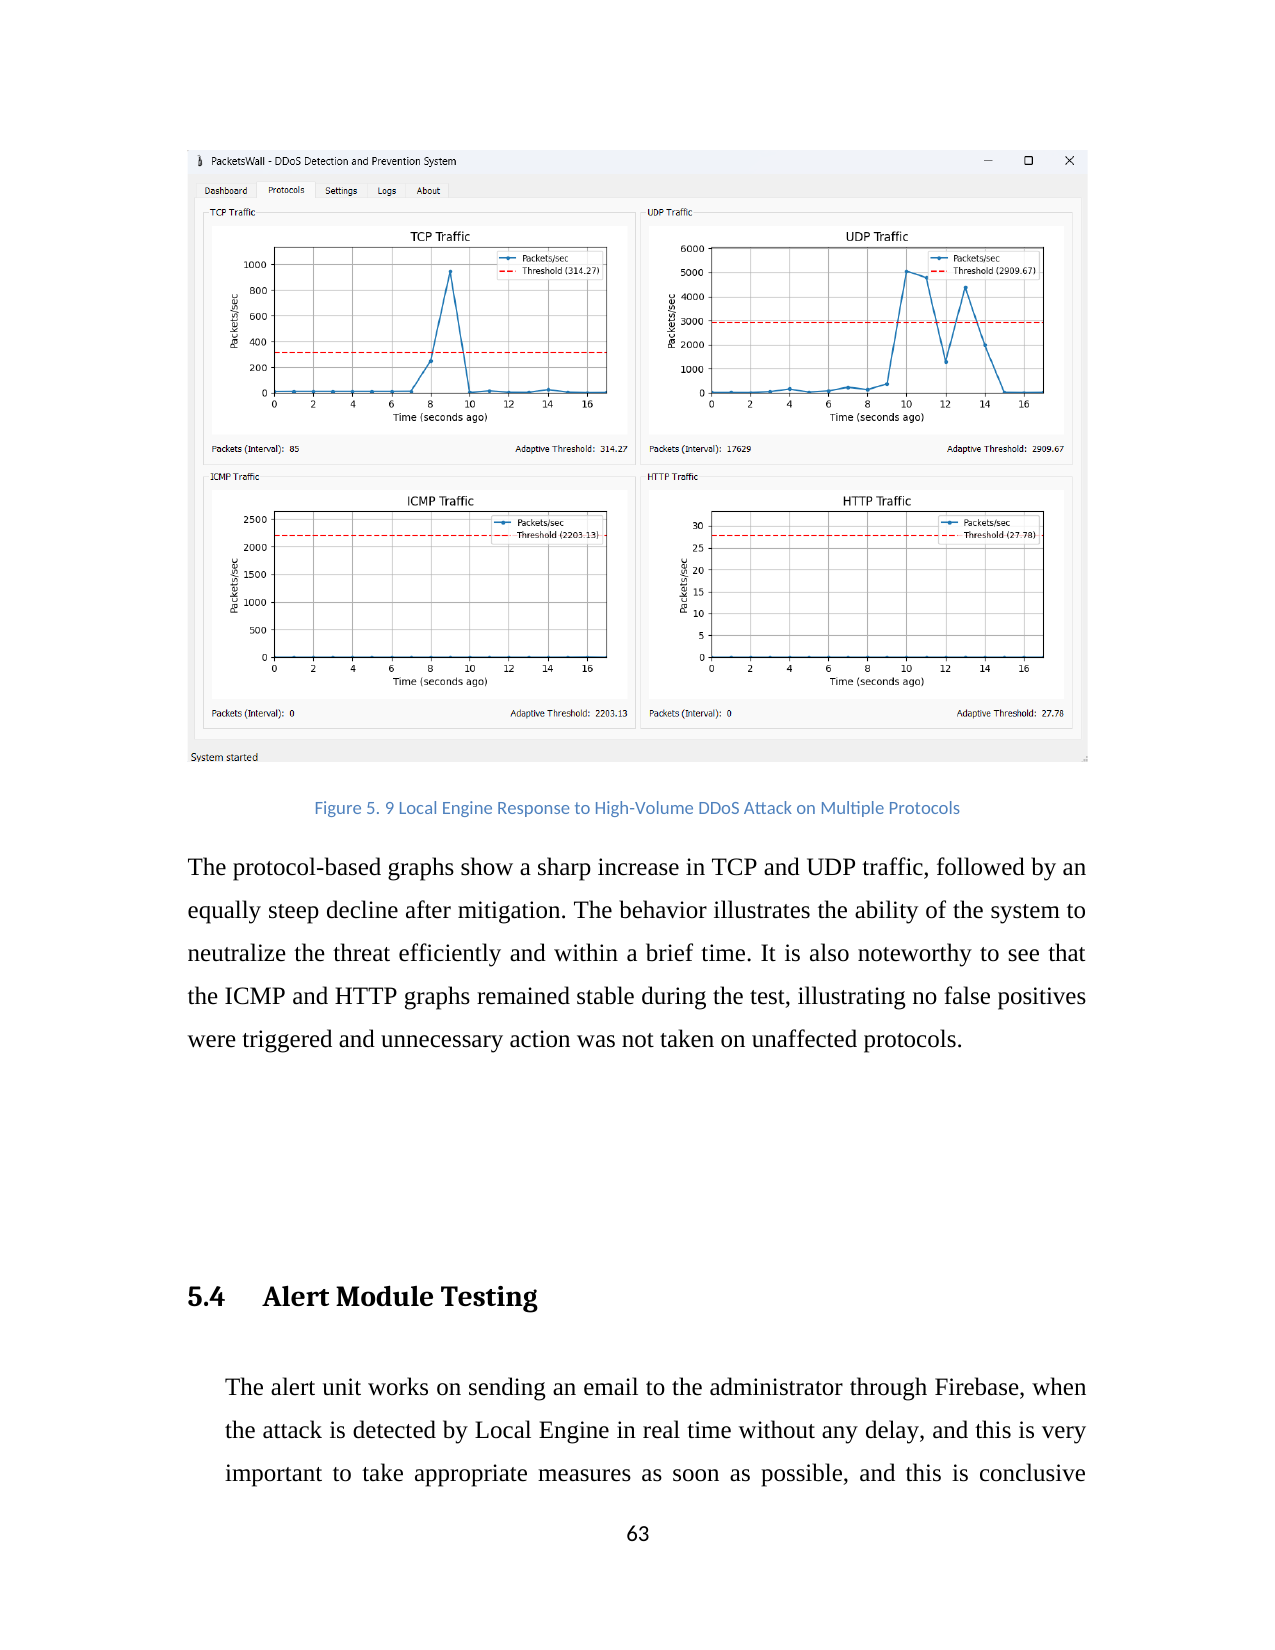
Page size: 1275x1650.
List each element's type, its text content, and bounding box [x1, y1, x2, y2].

subtitle Alert Module Testing [187, 1280, 1087, 1313]
text Figure 5. 9 Local Engine Response to High-Volume DDoS Attack on Multiple Protocols [187, 796, 1087, 819]
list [225, 1372, 1087, 1487]
picture [187, 150, 1088, 762]
text The protocol-based graphs show a sharp increase in TCP and UDP traffic, followed by an equally steep decline after mitigation. The behavior illustrates the ability of the system to neutralize the threat efficiently and within a brief time. It is also noteworthy to see that the ICMP and HTTP graphs remained stable during the test, illustrating no false positives were triggered and unnecessary action was not taken on unaffected protocols. [187, 852, 1087, 1053]
